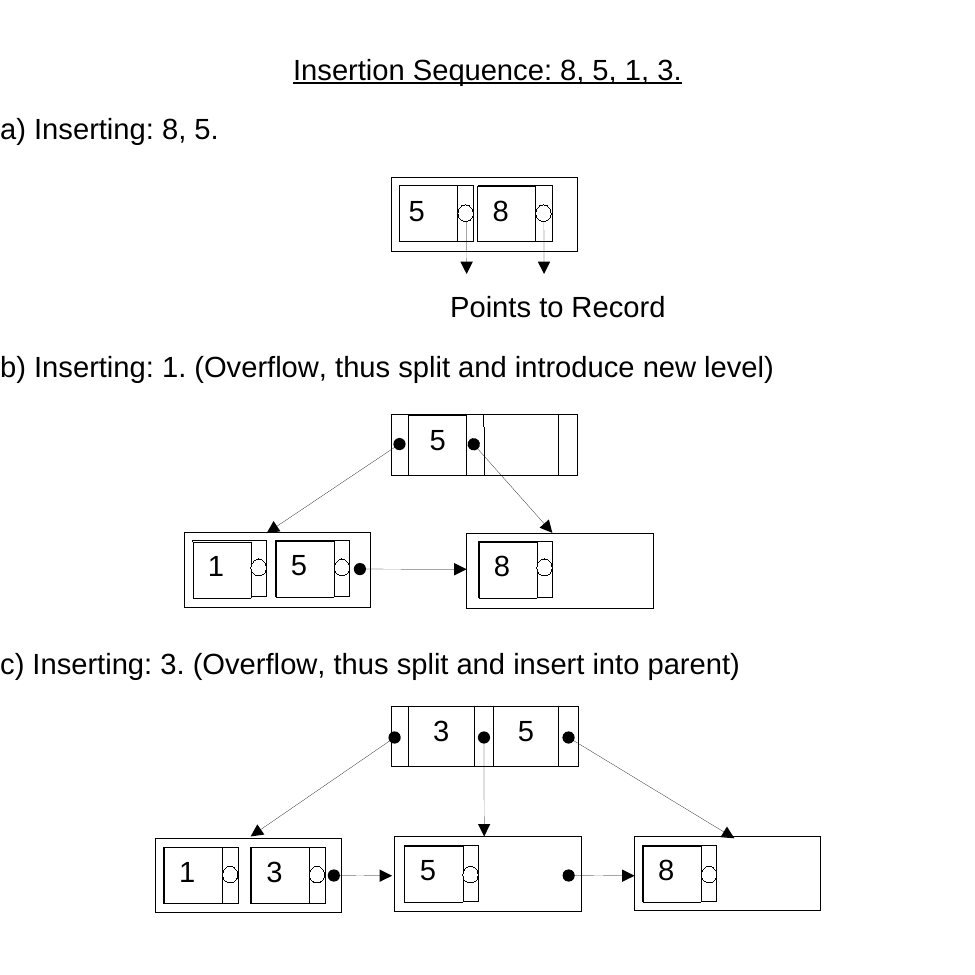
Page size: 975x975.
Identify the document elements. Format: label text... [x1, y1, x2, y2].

text b) Inserting: 1. (Overflow, thus split and introduce new level) [0, 350, 975, 383]
text a) Inserting: 8, 5. [0, 112, 975, 146]
text c) Inserting: 3. (Overflow, thus split and insert into parent) [0, 647, 975, 680]
text Insertion Sequence: 8, 5, 1, 3. [0, 53, 975, 87]
text Points to Record [0, 291, 975, 324]
